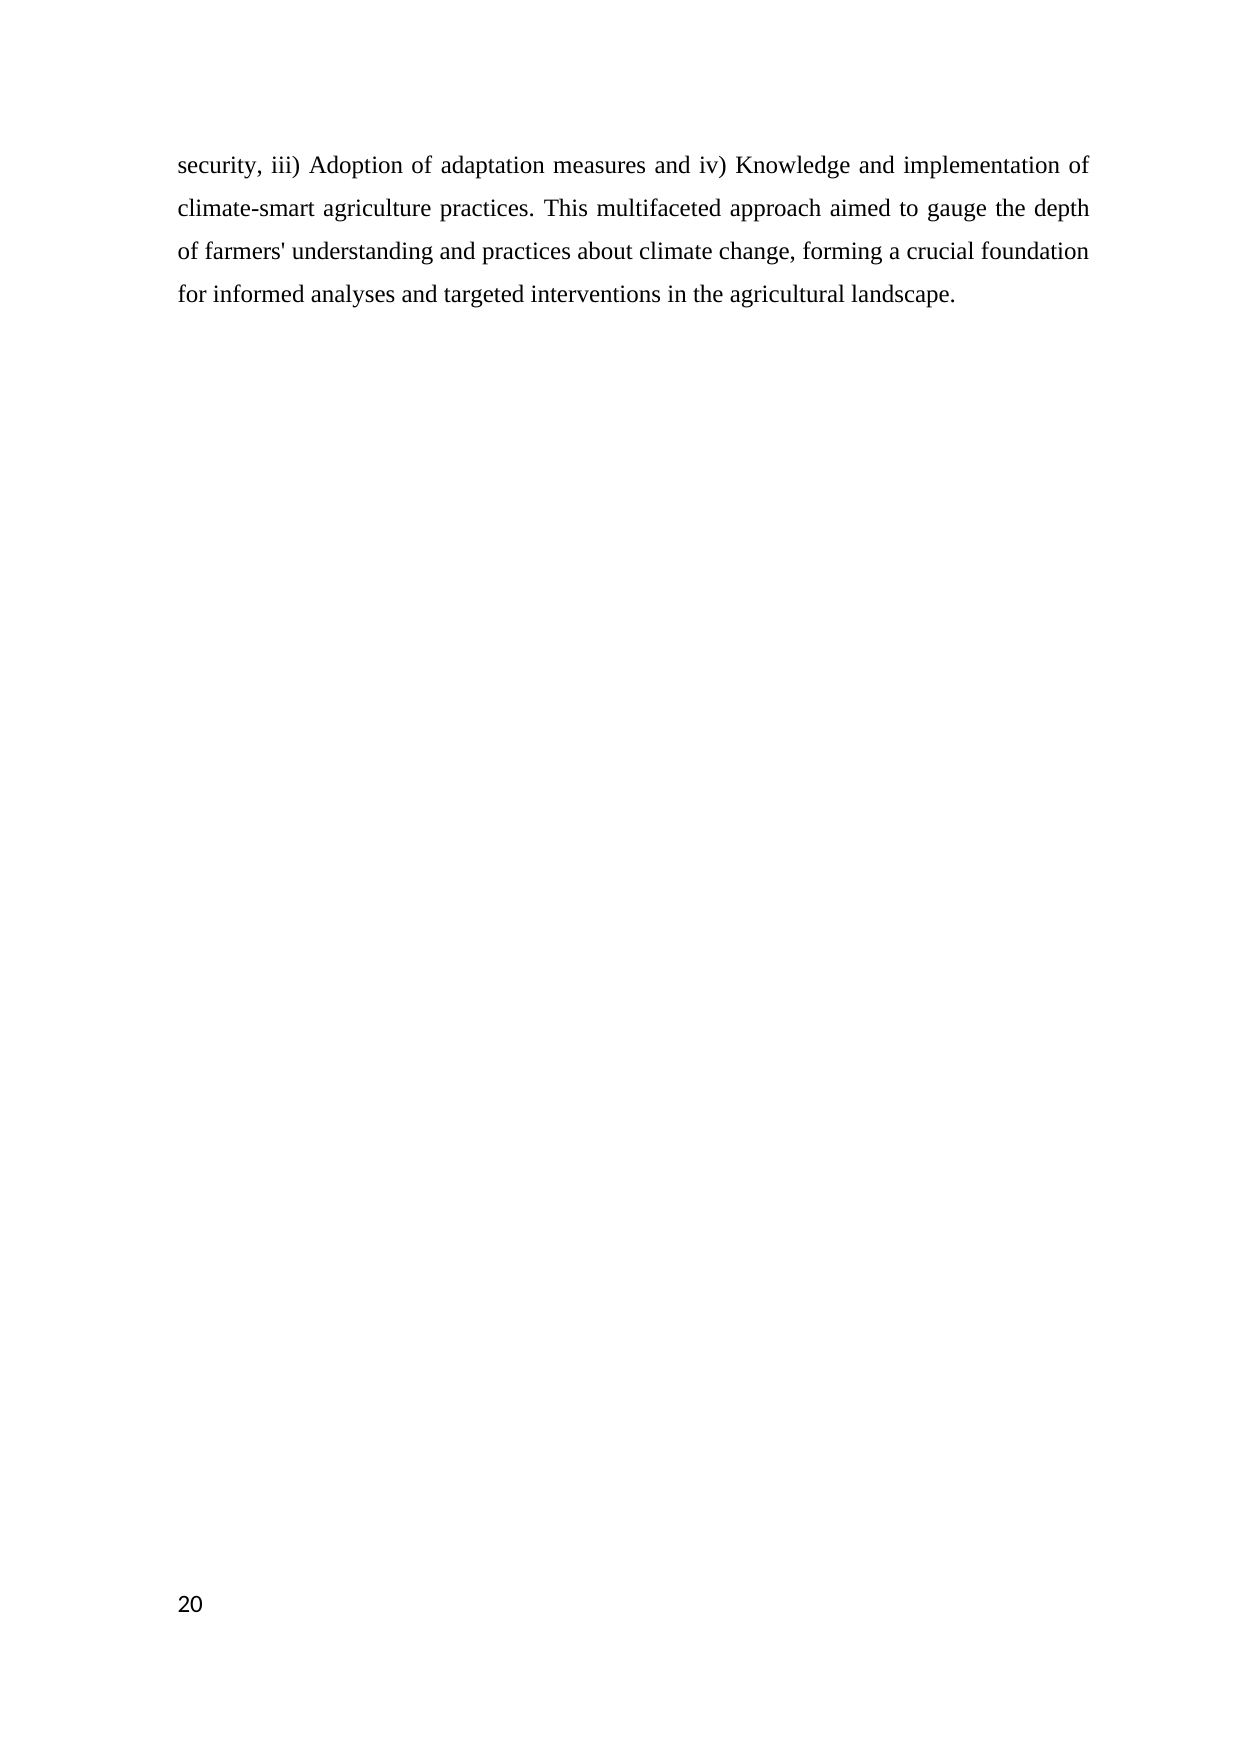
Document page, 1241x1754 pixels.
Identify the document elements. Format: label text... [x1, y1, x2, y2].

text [177, 150, 1090, 236]
